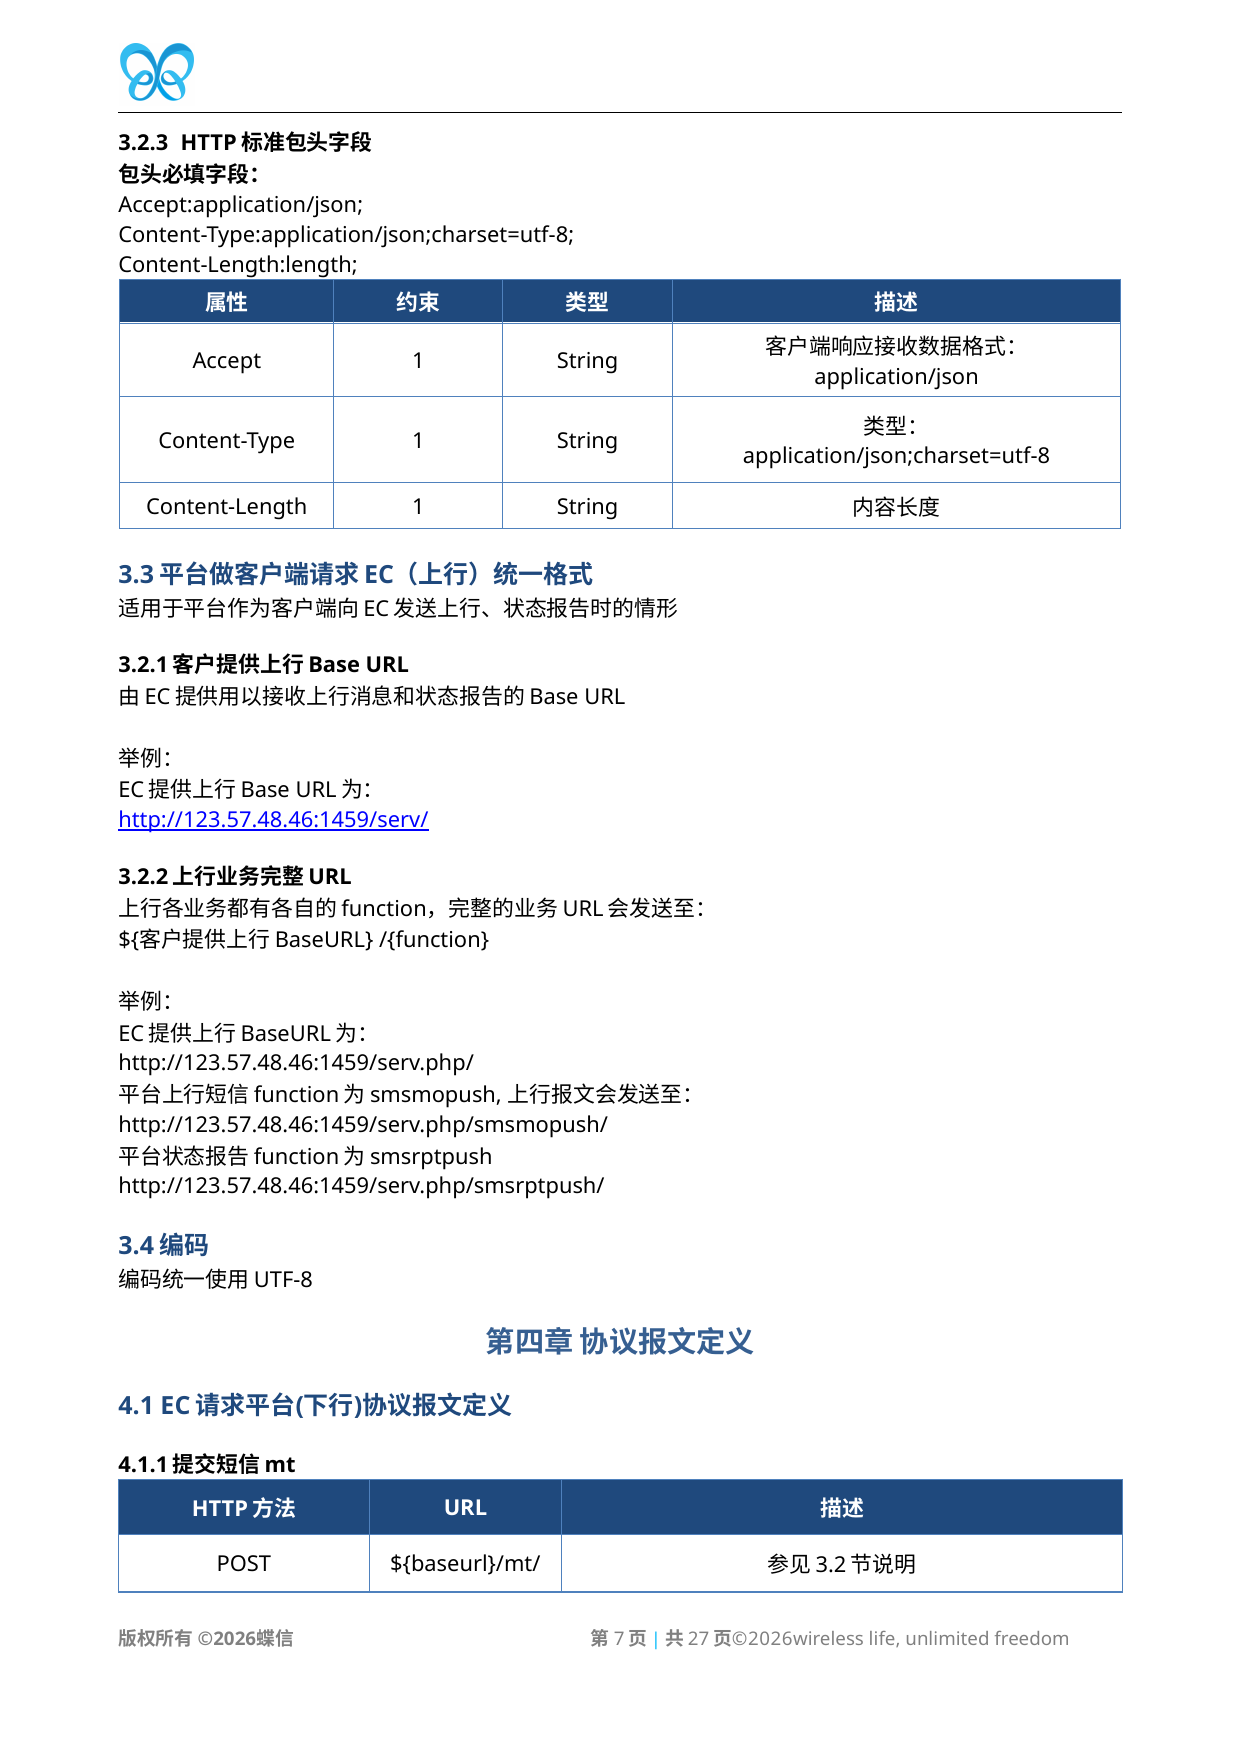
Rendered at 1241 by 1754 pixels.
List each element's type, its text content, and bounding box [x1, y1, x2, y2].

table_cell String [503, 397, 672, 482]
subtitle 4.1.1提交短信mt [118, 1447, 1122, 1479]
table_cell String [503, 324, 672, 396]
table_header URL [370, 1480, 561, 1534]
text 平台状态报告function为smsrptpush [118, 1139, 1122, 1171]
table_cell Accept [120, 324, 333, 396]
table_header 类型 [503, 280, 672, 322]
table_header 属性 [120, 280, 333, 322]
table_header 描述 [673, 280, 1120, 322]
subtitle 3.4编码 [118, 1225, 1122, 1262]
text 编码统一使用UTF-8 [118, 1262, 1122, 1293]
table_cell 1 [334, 324, 502, 396]
table_cell 参见3.2节说明 [562, 1535, 1122, 1591]
table_header 描述 [562, 1480, 1122, 1534]
subtitle 3.3平台做客户端请求EC（上行）统一格式 [118, 554, 1122, 591]
table_cell 内容长度 [673, 483, 1120, 528]
subtitle 3.2.1客户提供上行Base URL [118, 647, 1122, 679]
text 包头必填字段： [118, 157, 1122, 189]
table_cell 1 [334, 483, 502, 528]
table_cell 类型： application/json;charset=utf-8 [673, 397, 1120, 482]
text ${客户提供上行BaseURL} /{function} [118, 922, 1122, 954]
table_cell 客户端响应接收数据格式： application/json [673, 324, 1120, 396]
text EC提供上行Base URL为： [118, 772, 1122, 804]
subtitle 3.2.3 HTTP标准包头字段 [118, 123, 1122, 157]
text 平台上行短信function为smsmopush, 上行报文会发送至： [118, 1077, 1122, 1109]
text http://123.57.48.46:1459/serv/ [118, 804, 1122, 834]
text 适用于平台作为客户端向EC发送上行、状态报告时的情形 [118, 591, 1122, 622]
table_header 约束 [334, 280, 502, 322]
subtitle 3.2.2上行业务完整URL [118, 859, 1122, 891]
text 上行各业务都有各自的function，完整的业务URL会发送至： [118, 891, 1122, 922]
text http://123.57.48.46:1459/serv.php/smsmopush/ [118, 1109, 1122, 1139]
table_cell ${baseurl}/mt/ [370, 1535, 561, 1591]
table_cell Content-Type [120, 397, 333, 482]
text 举例： [118, 741, 1122, 772]
picture [118, 43, 195, 106]
text Accept:application/json; [118, 189, 1122, 219]
table_header HTTP方法 [119, 1480, 369, 1534]
subtitle 第四章 协议报文定义 [118, 1318, 1122, 1361]
text http://123.57.48.46:1459/serv.php/smsrptpush/ [118, 1171, 1122, 1200]
text Content-Type:application/json;charset=utf-8; [118, 219, 1122, 249]
text http://123.57.48.46:1459/serv.php/ [118, 1047, 1122, 1077]
table_cell Content-Length [120, 483, 333, 528]
table_cell POST [119, 1535, 369, 1591]
subtitle 4.1 EC请求平台(下行)协议报文定义 [118, 1386, 1122, 1422]
text EC提供上行BaseURL为： [118, 1016, 1122, 1047]
table_cell 1 [334, 397, 502, 482]
text 由EC提供用以接收上行消息和状态报告的Base URL [118, 679, 1122, 711]
text 举例： [118, 984, 1122, 1016]
text Content-Length:length; [118, 249, 1122, 278]
table_cell String [503, 483, 672, 528]
